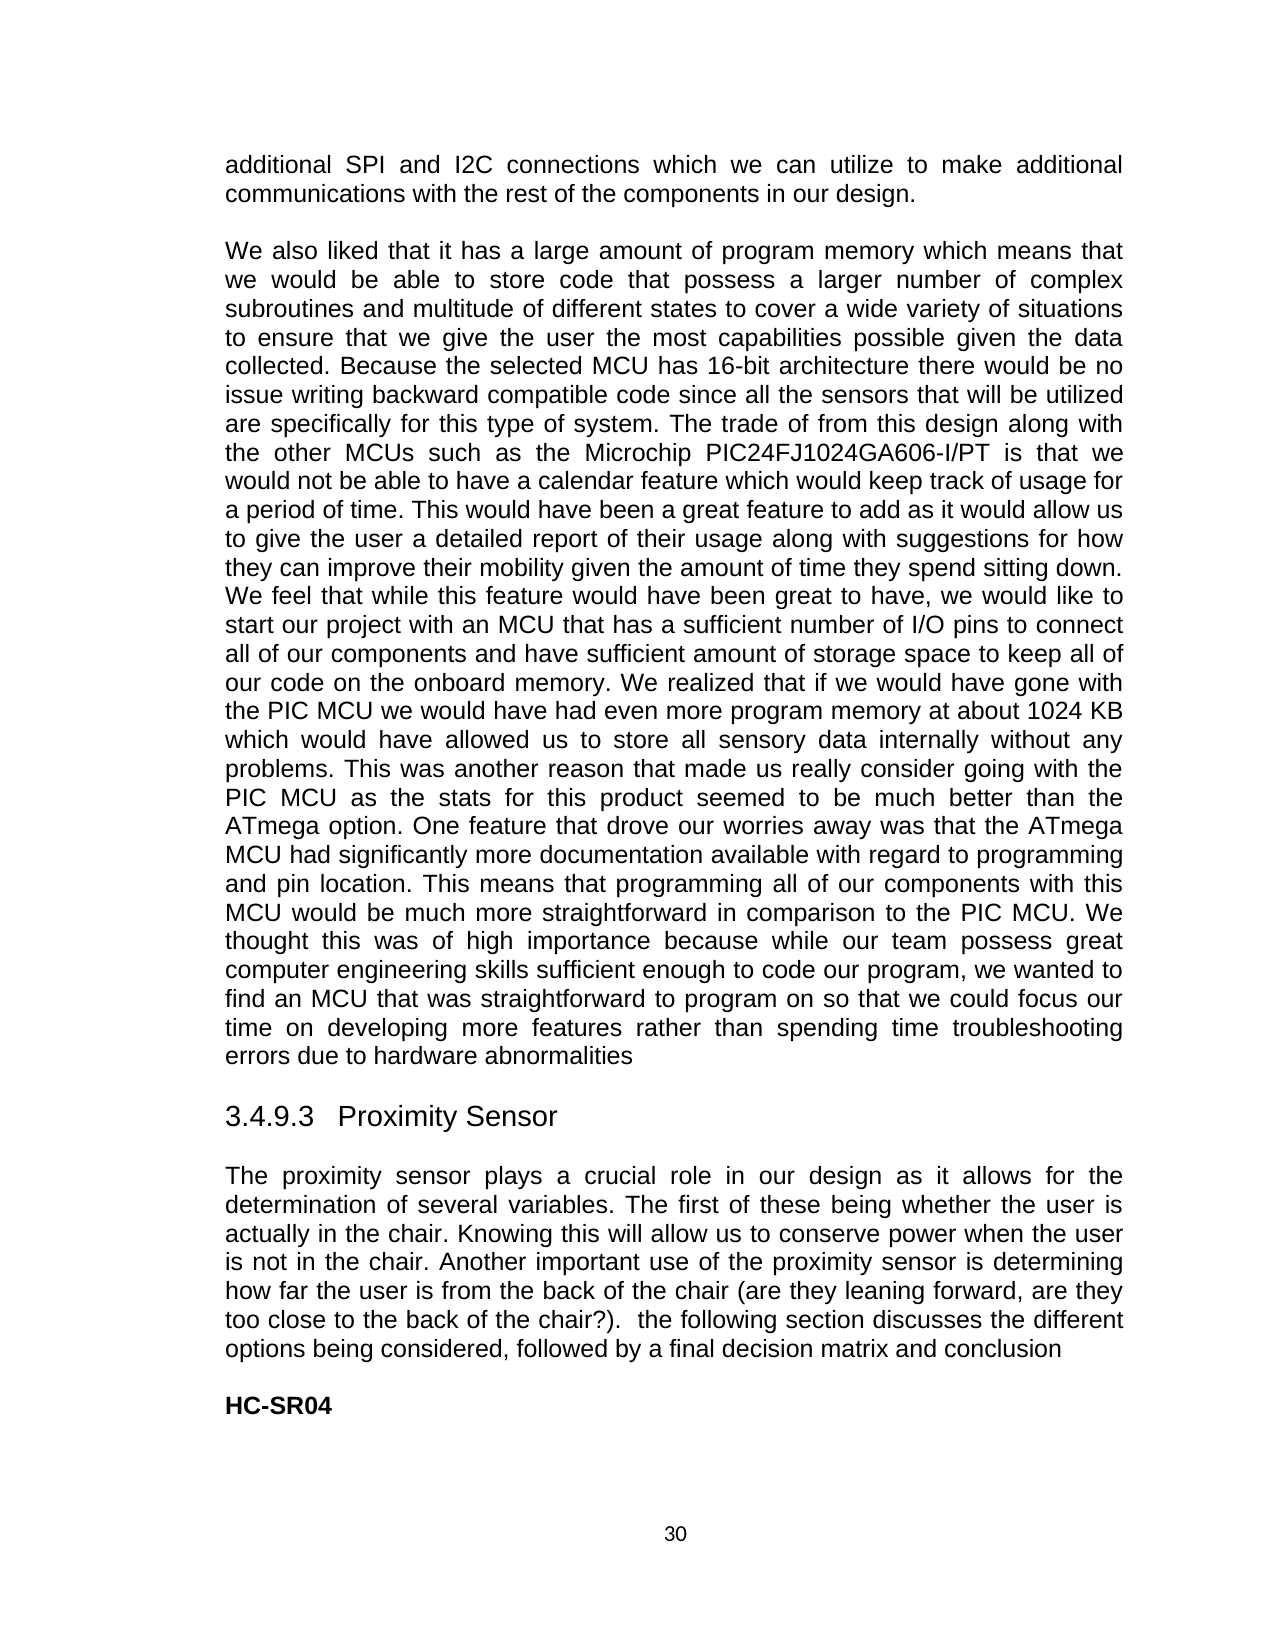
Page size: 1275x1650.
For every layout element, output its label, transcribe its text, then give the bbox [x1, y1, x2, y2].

subtitle Proximity Sensor [225, 1099, 1125, 1132]
text The proximity sensor plays a crucial role in our design as it allows for the determination of several variables. The first of these being whether the user is actually in the chair. Knowing this will allow us to conserve power when the user is not in the chair. Another important use of the proximity sensor is determining how far the user is from the back of the chair (are they leaning forward, are they too close to the back of the chair?). the following section discusses the different options being considered, followed by a final decision matrix and conclusion [225, 1161, 1125, 1362]
text HC-SR04 [225, 1391, 1125, 1420]
text We also liked that it has a large amount of program memory which means that we would be able to store code that possess a larger number of complex subroutines and multitude of different states to cover a wide variety of situations to ensure that we give the user the most capabilities possible given the data collected. Because the selected MCU has 16-bit architecture there would be no issue writing backward compatible code since all the sensors that will be utilized are specifically for this type of system. The trade of from this design along with the other MCUs such as the Microchip PIC24FJ1024GA606-I/PT is that we would not be able to have a calendar feature which would keep track of usage for a period of time. This would have been a great feature to add as it would allow us to give the user a detailed report of their usage along with suggestions for how they can improve their mobility given the amount of time they spend sitting down. We feel that while this feature would have been great to have, we would like to start our project with an MCU that has a sufficient number of I/O pins to connect all of our components and have sufficient amount of storage space to keep all of our code on the onboard memory. We realized that if we would have gone with the PIC MCU we would have had even more program memory at about 1024 KB which would have allowed us to store all sensory data internally without any problems. This was another reason that made us really consider going with the PIC MCU as the stats for this product seemed to be much better than the ATmega option. One feature that drove our worries away was that the ATmega MCU had significantly more documentation available with regard to programming and pin location. This means that programming all of our components with this MCU would be much more straightforward in comparison to the PIC MCU. We thought this was of high importance because while our team possess great computer engineering skills sufficient enough to code our program, we wanted to find an MCU that was straightforward to program on so that we could focus our time on developing more features rather than spending time troubleshooting errors due to hardware abnormalities [225, 236, 1125, 1070]
